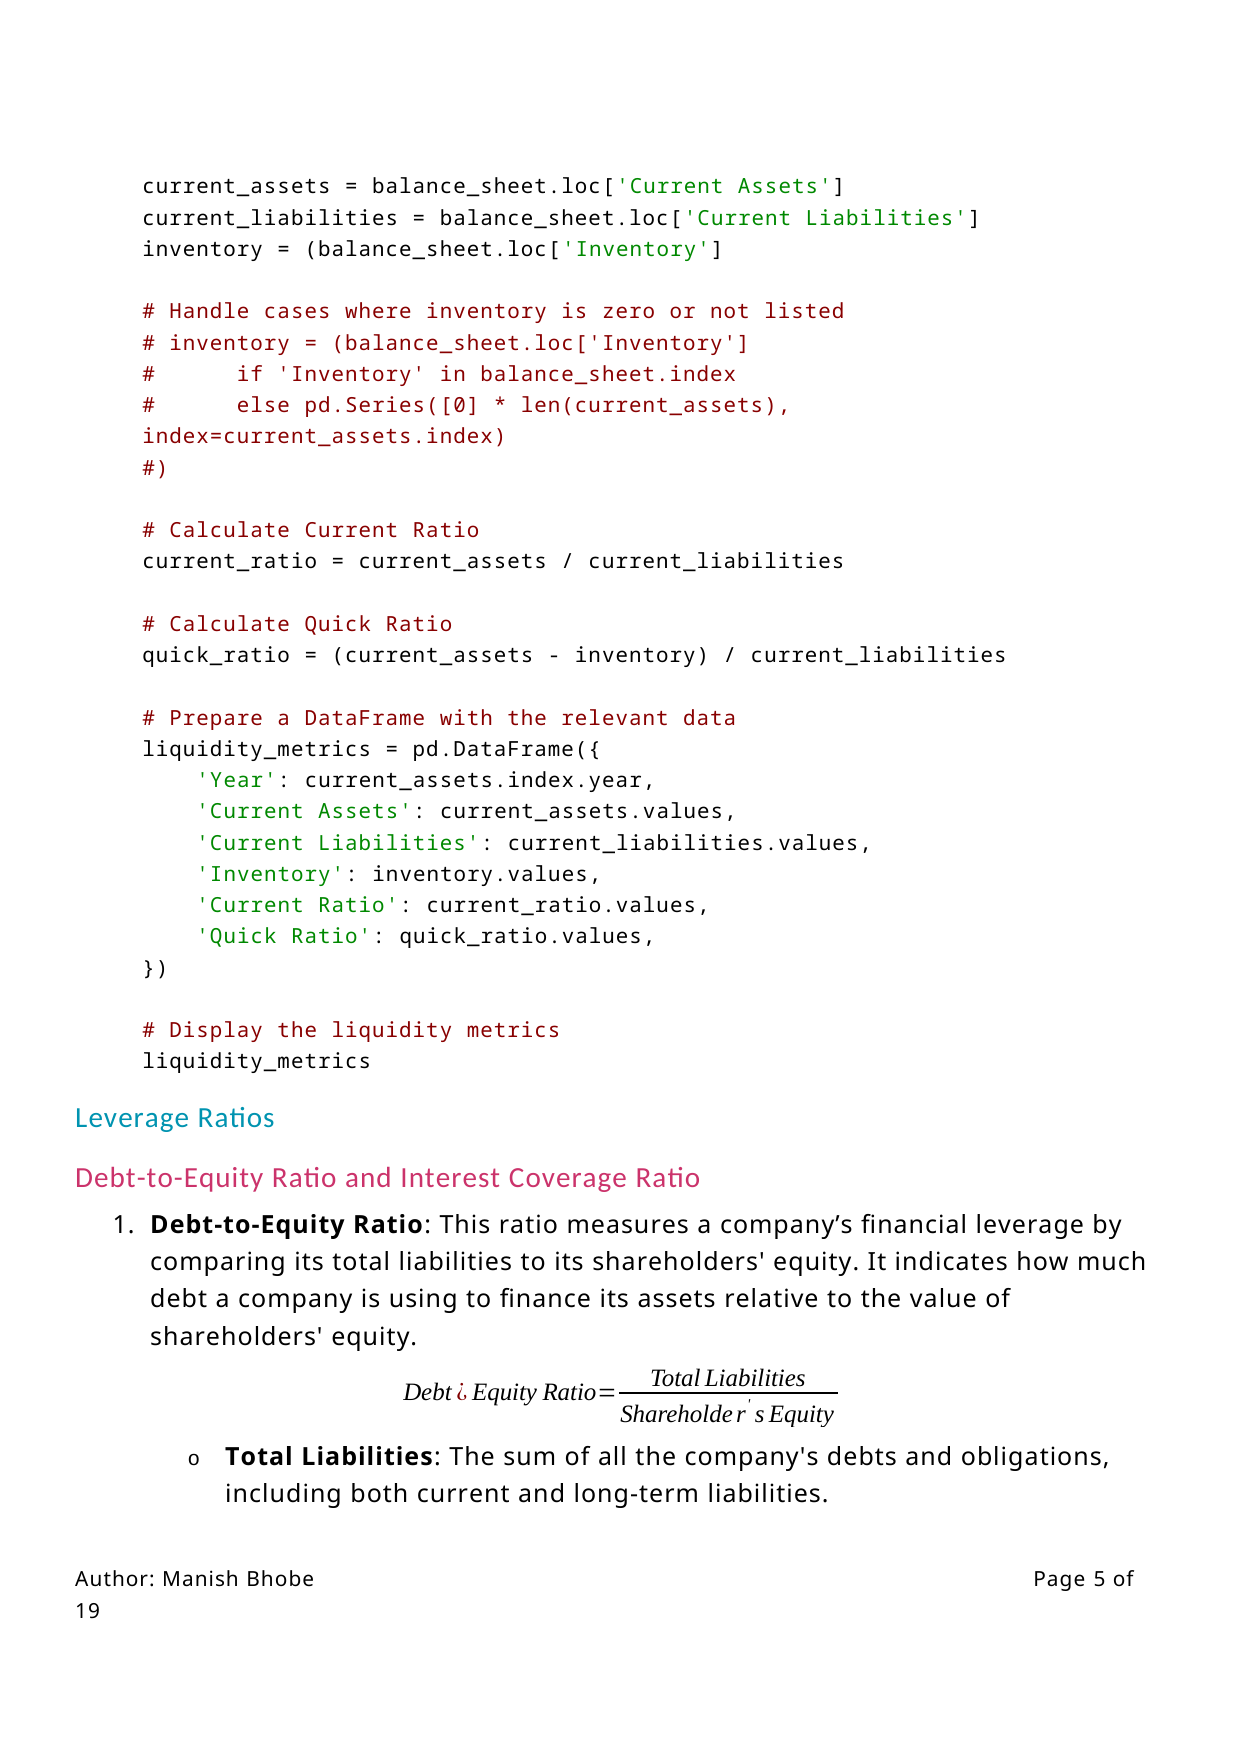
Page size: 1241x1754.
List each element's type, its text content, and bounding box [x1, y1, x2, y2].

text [142, 172, 1165, 1075]
list Total Liabilities: The sum of all the company's debts and obligations, including both current and long-term liabilities. [187, 1438, 1165, 1510]
subtitle Leverage Ratios [75, 1099, 1165, 1134]
list Debt-to-Equity Ratio: This ratio measures a company’s financial leverage by comparing its total liabilities to its shareholders' equity. It indicates how much debt a company is using to finance its assets relative to the value of shareholders' equity. [112, 1206, 1165, 1352]
subtitle Debt-to-Equity Ratio and Interest Coverage Ratio [75, 1159, 1165, 1194]
